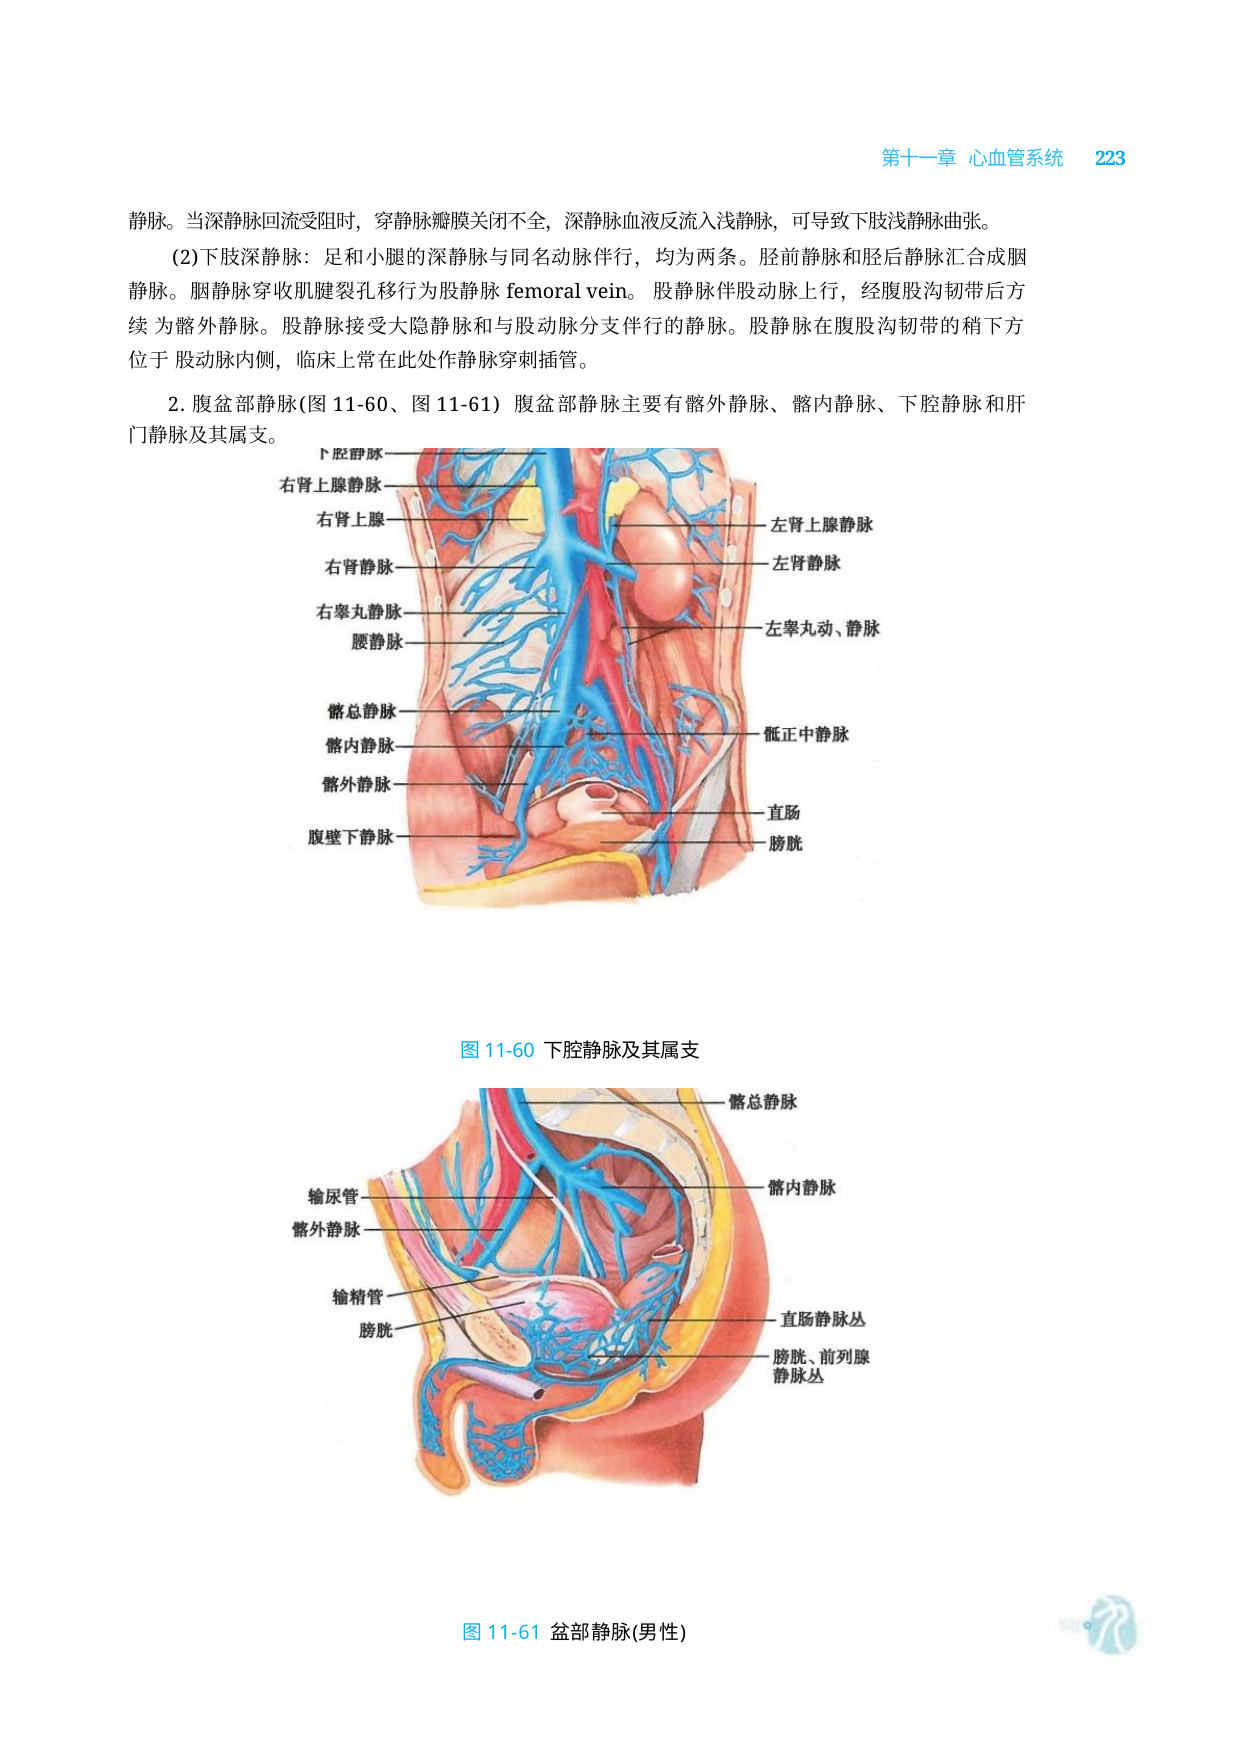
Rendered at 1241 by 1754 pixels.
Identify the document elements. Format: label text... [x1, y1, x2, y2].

picture [283, 1088, 871, 1498]
text 图11-60 下腔静脉及其属支 [460, 1037, 1143, 1063]
picture [1052, 1585, 1144, 1657]
picture [264, 448, 894, 910]
text 2. 腹盆部静脉(图11-60、图11-61) 腹盆部静脉主要有髂外静脉、髂内静脉、下腔静脉和肝 门静脉及其属支。 [128, 388, 1027, 448]
picture [464, 1054, 476, 1058]
text 第十一章 心血管系统 223 [128, 144, 1127, 170]
text (2)下肢深静脉：足和小腿的深静脉与同名动脉伴行，均为两条。胫前静脉和胫后静脉汇合成胭 静脉。胭静脉穿收肌腱裂孔移行为股静脉femoral vein。 股静脉伴股动脉上行，经腹股沟韧带后方续 为髂外静脉。股静脉接受大隐静脉和与股动脉分支伴行的静脉。股静脉在腹股沟韧带的稍下方位于 股动脉内侧，临床上常在此处作静脉穿刺插管。 [128, 242, 1027, 373]
text 静脉。当深静脉回流受阻时，穿静脉瓣膜关闭不全，深静脉血液反流入浅静脉，可导致下肢浅静脉曲张。 [128, 208, 1143, 234]
picture [466, 1636, 478, 1640]
text 图11-61 盆部静脉(男性) [462, 1618, 1052, 1644]
picture [466, 1623, 478, 1630]
